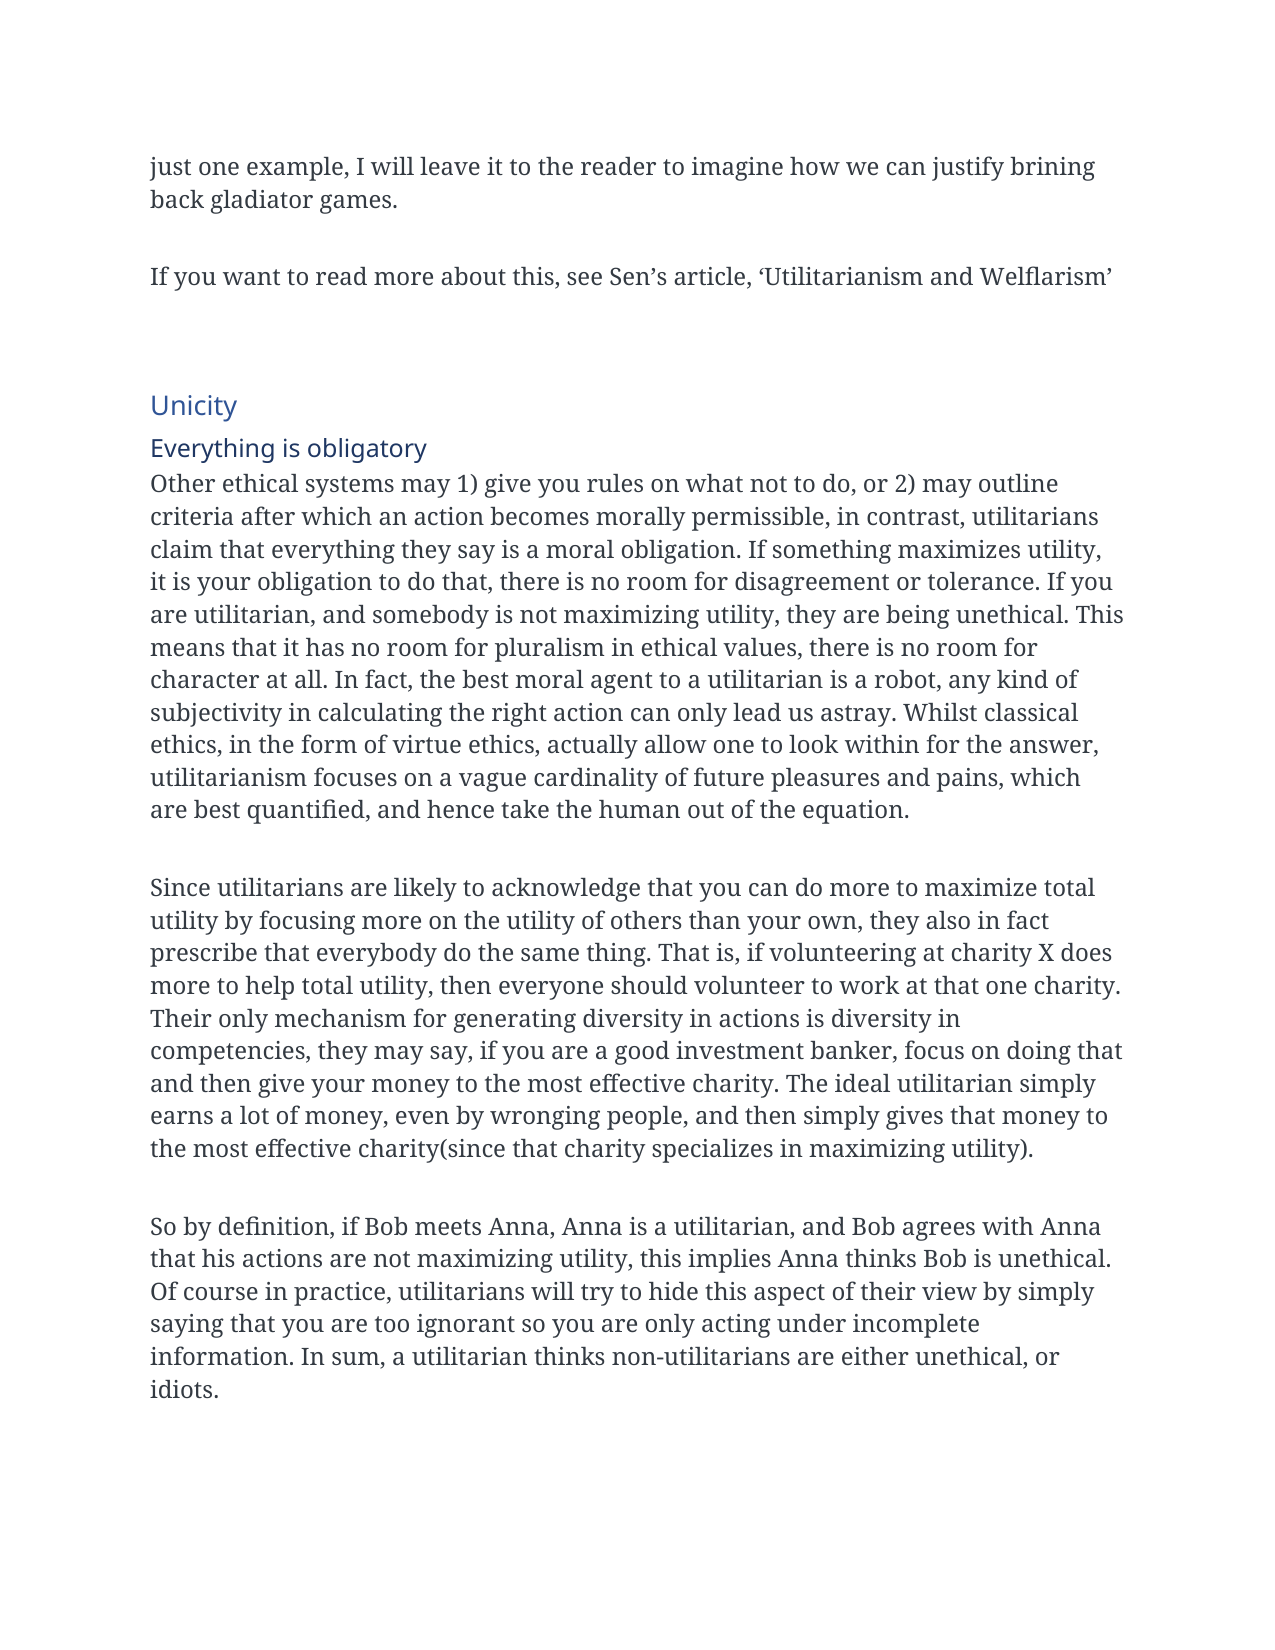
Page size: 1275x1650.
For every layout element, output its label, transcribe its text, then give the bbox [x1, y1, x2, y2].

text So by definition, if Bob meets Anna, Anna is a utilitarian, and Bob agrees with Anna that his actions are not maximizing utility, this implies Anna thinks Bob is unethical. Of course in practice, utilitarians will try to hide this aspect of their view by simply saying that you are too ignorant so you are only acting under incomplete information. In sum, a utilitarian thinks non-utilitarians are either unethical, or idiots. [150, 1209, 1125, 1405]
text If you want to read more about this, see Sen’s article, ‘Utilitarianism and Welflarism’ [150, 260, 1125, 293]
subtitle Everything is obligatory [150, 431, 1125, 464]
subtitle Unicity [150, 387, 1125, 423]
text Other ethical systems may 1) give you rules on what not to do, or 2) may outline criteria after which an action becomes morally permissible, in contrast, utilitarians claim that everything they say is a moral obligation. If something maximizes utility, it is your obligation to do that, there is no room for disagreement or tolerance. If you are utilitarian, and somebody is not maximizing utility, they are being unethical. This means that it has no room for pluralism in ethical values, there is no room for character at all. In fact, the best moral agent to a utilitarian is a robot, any kind of subjectivity in calculating the right action can only lead us astray. Whilst classical ethics, in the form of virtue ethics, actually allow one to look within for the answer, utilitarianism focuses on a vague cardinality of future pleasures and pains, which are best quantified, and hence take the human out of the equation. [150, 467, 1125, 826]
text Since utilitarians are likely to acknowledge that you can do more to maximize total utility by focusing more on the utility of others than your own, they also in fact prescribe that everybody do the same thing. That is, if volunteering at charity X does more to help total utility, then everyone should volunteer to work at that one charity. Their only mechanism for generating diversity in actions is diversity in competencies, they may say, if you are a good investment banker, focus on doing that and then give your money to the most effective charity. The ideal utilitarian simply earns a lot of money, even by wronging people, and then simply gives that money to the most effective charity(since that charity specializes in maximizing utility). [150, 871, 1125, 1164]
